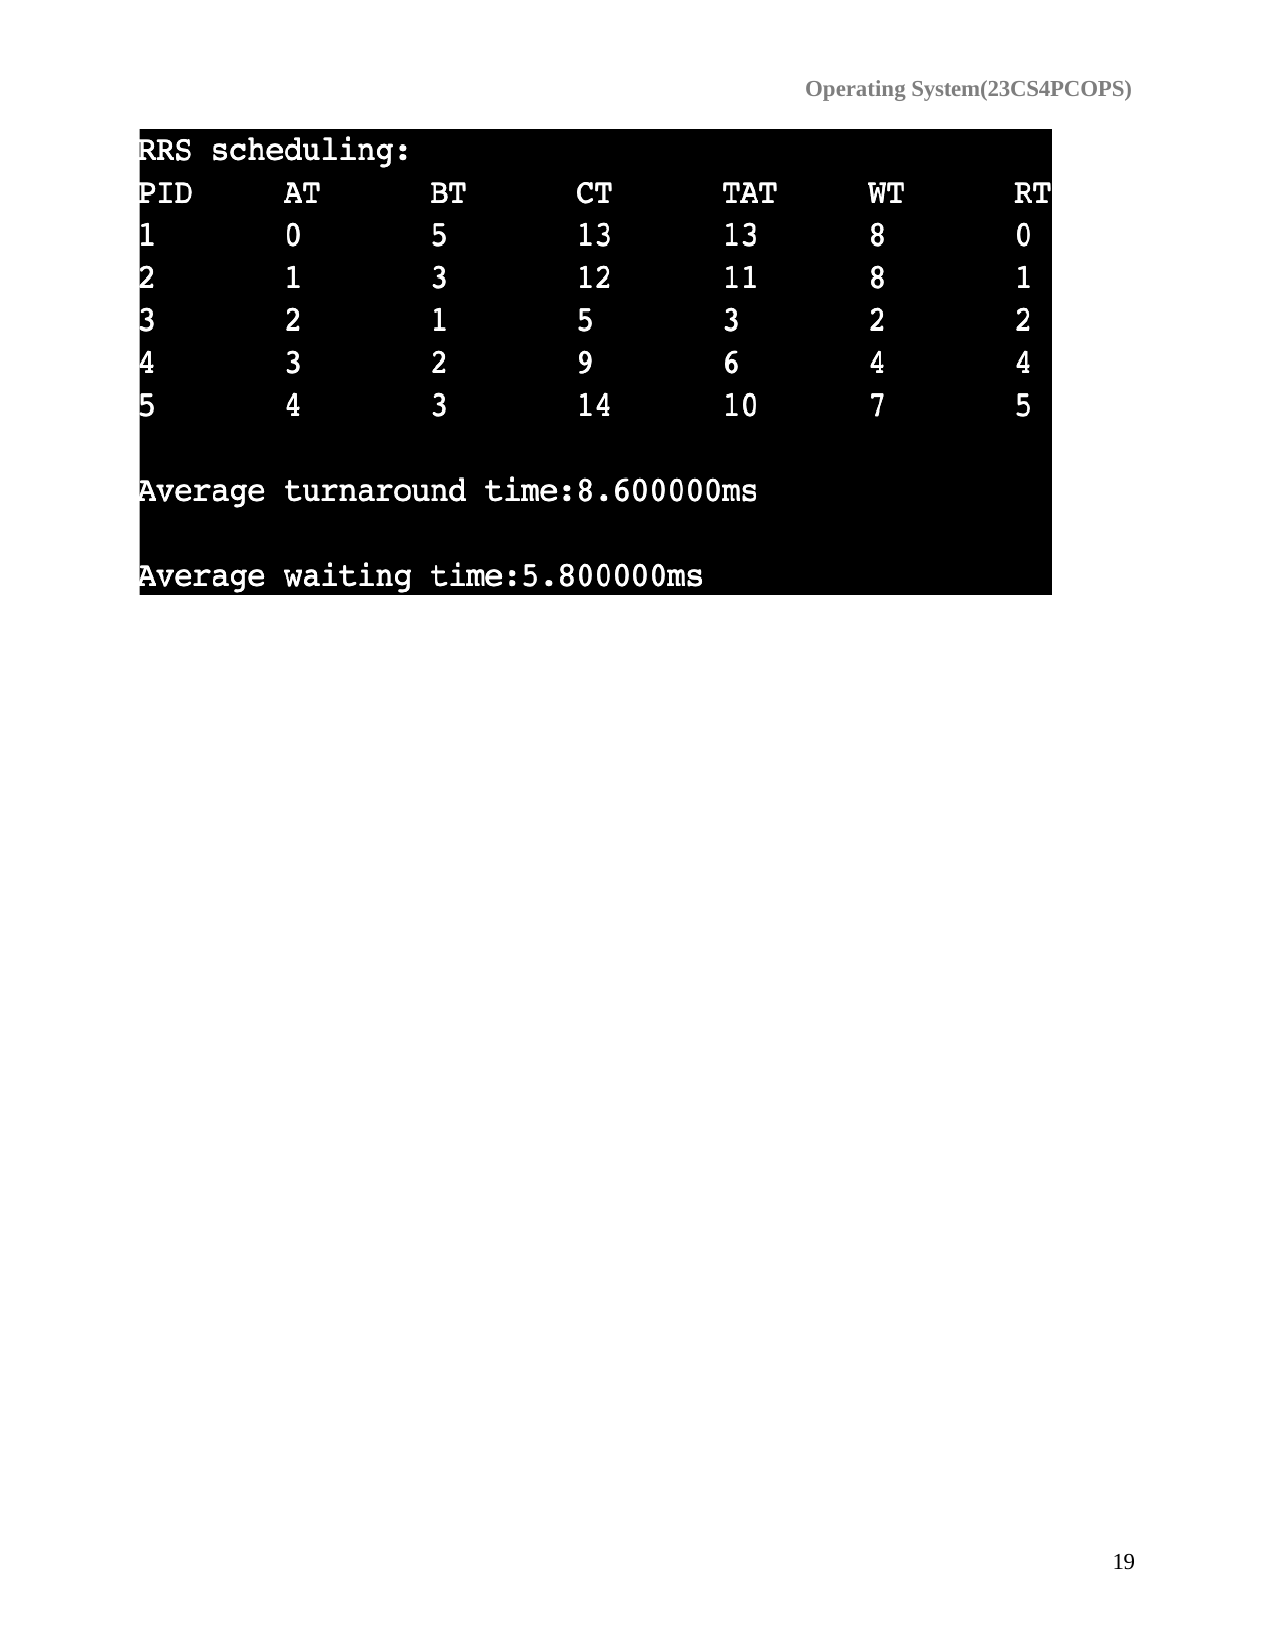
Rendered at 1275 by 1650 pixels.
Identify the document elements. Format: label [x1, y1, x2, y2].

picture [139, 129, 1052, 595]
